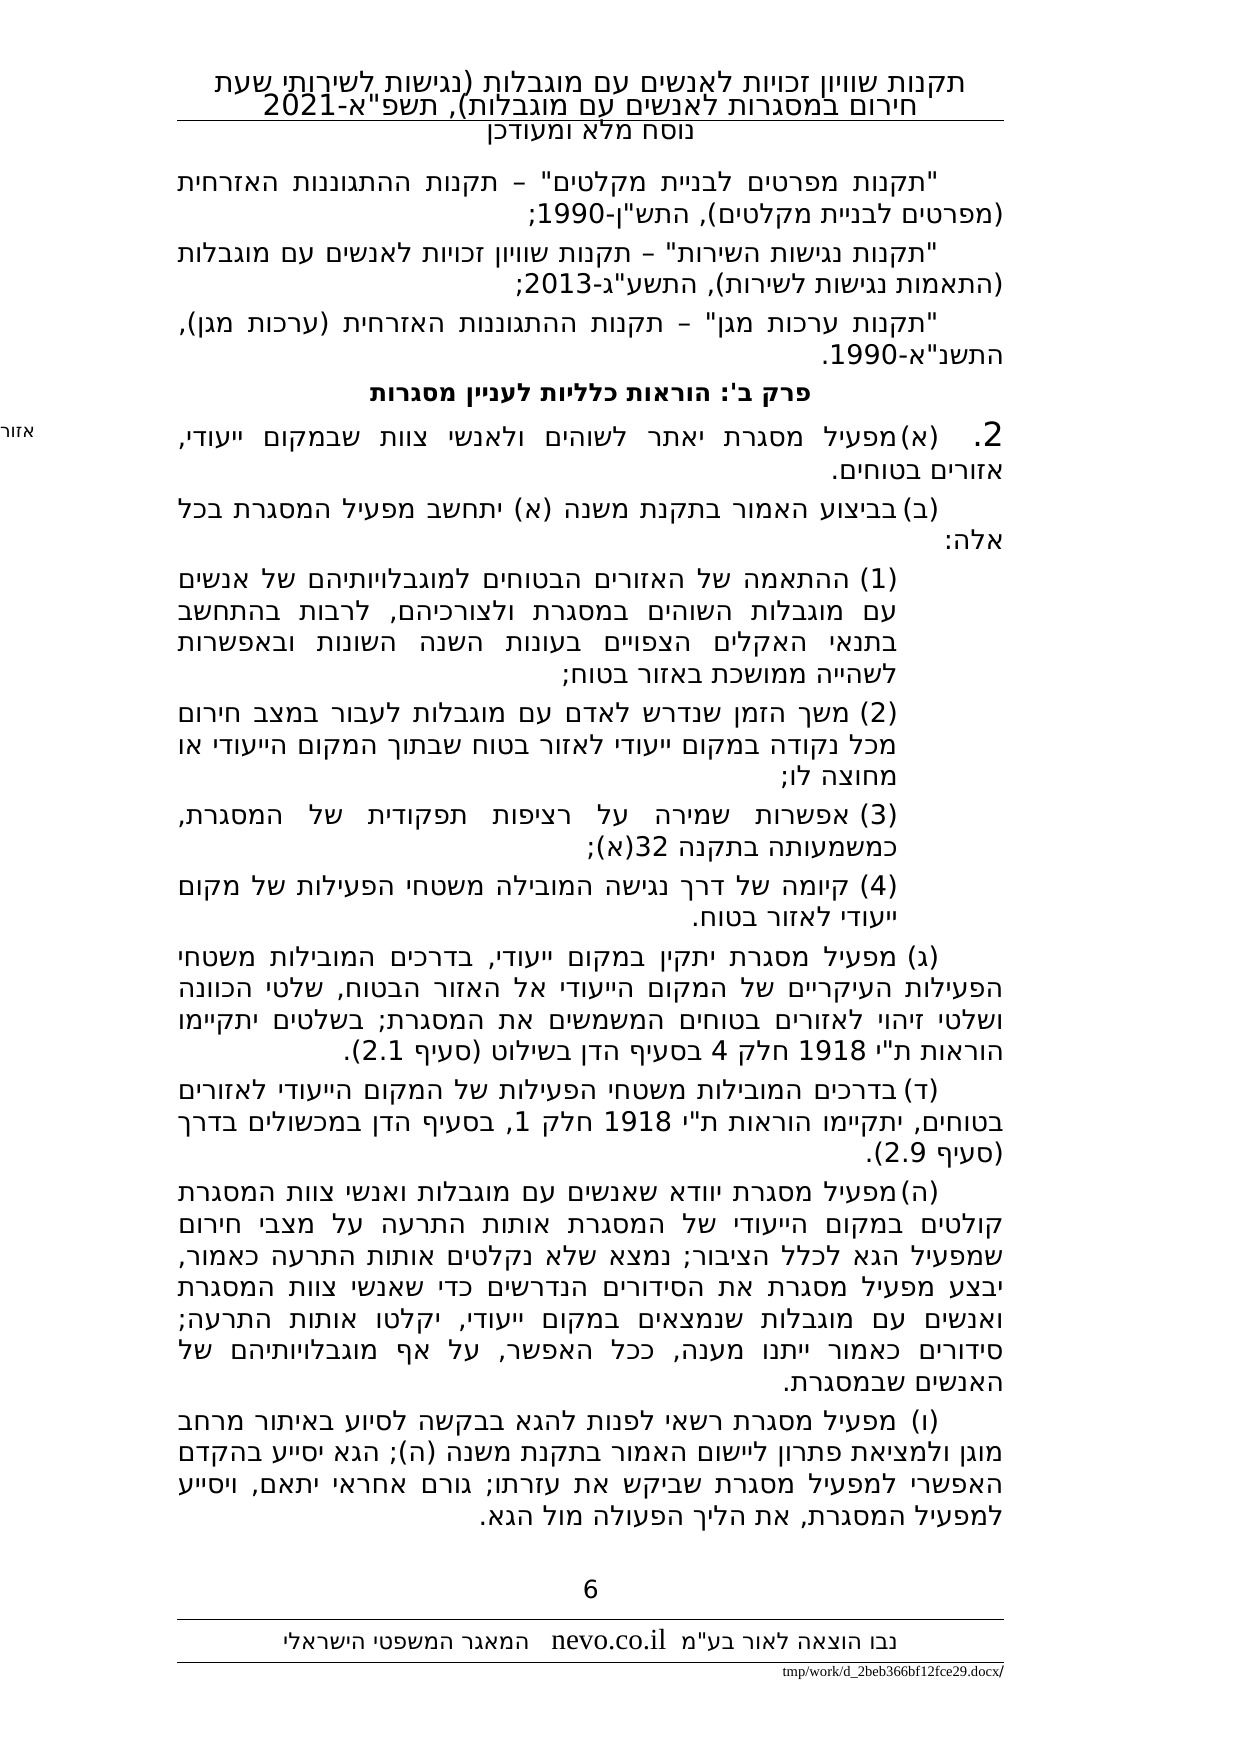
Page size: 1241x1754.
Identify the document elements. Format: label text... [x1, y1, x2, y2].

text (3) אפשרות שמירה על רציפות תפקודית של המסגרת, כמשמעותה בתקנה 32(א); [177, 799, 898, 863]
text (ה) מפעיל מסגרת יוודא שאנשים עם מוגבלות ואנשי צוות המסגרת קולטים במקום הייעודי של המסגרת אותות התרעה על מצבי חירום שמפעיל הגא לכלל הציבור; נמצא שלא נקלטים אותות התרעה כאמור, יבצע מפעיל מסגרת את הסידורים הנדרשים כדי שאנשי צוות המסגרת ואנשים עם מוגבלות שנמצאים במקום ייעודי, יקלטו אותות התרעה; סידורים כאמור ייתנו מענה, ככל האפשר, על אף מוגבלויותיהם של האנשים שבמסגרת. [177, 1177, 1004, 1398]
text (2) משך הזמן שנדרש לאדם עם מוגבלות לעבור במצב חירום מכל נקודה במקום ייעודי לאזור בטוח שבתוך המקום הייעודי או מחוצה לו; [177, 697, 898, 792]
text (4) קיומה של דרך נגישה המובילה משטחי הפעילות של מקום ייעודי לאזור בטוח. [177, 870, 898, 933]
text "תקנות נגישות השירות" – תקנות שוויון זכויות לאנשים עם מוגבלות (התאמות נגישות לשירות), התשע"ג-2013; [177, 237, 1004, 300]
text (1) ההתאמה של האזורים הבטוחים למוגבלויותיהם של אנשים עם מוגבלות השוהים במסגרת ולצורכיהם, לרבות בהתחשב בתנאי האקלים הצפויים בעונות השנה השונות ובאפשרות לשהייה ממושכת באזור בטוח; [177, 564, 898, 690]
text 2. (א) מפעיל מסגרת יאתר לשוהים ולאנשי צוות שבמקום ייעודי, אזורים בטוחים. [177, 415, 1004, 486]
text (ג) מפעיל מסגרת יתקין במקום ייעודי, בדרכים המובילות משטחי הפעילות העיקריים של המקום הייעודי אל האזור הבטוח, שלטי הכוונה ושלטי זיהוי לאזורים בטוחים המשמשים את המסגרת; בשלטים יתקיימו הוראות ת"י 1918 חלק 4 בסעיף הדן בשילוט (סעיף 2.1). [177, 941, 1004, 1067]
text (ב) בביצוע האמור בתקנת משנה (א) יתחשב מפעיל המסגרת בכל אלה: [177, 493, 1004, 556]
text (ד) בדרכים המובילות משטחי הפעילות של המקום הייעודי לאזורים בטוחים, יתקיימו הוראות ת"י 1918 חלק 1, בסעיף הדן במכשולים בדרך (סעיף 2.9). [177, 1074, 1004, 1169]
text "תקנות מפרטים לבניית מקלטים" – תקנות ההתגוננות האזרחית (מפרטים לבניית מקלטים), התש"ן-1990; [177, 167, 1004, 230]
text "תקנות ערכות מגן" – תקנות ההתגוננות האזרחית (ערכות מגן), התשנ"א-1990. [177, 308, 1004, 371]
text פרק ב': הוראות כלליות לעניין מסגרות [177, 378, 1004, 408]
text (ו) מפעיל מסגרת רשאי לפנות להגא בבקשה לסיוע באיתור מרחב מוגן ולמציאת פתרון ליישום האמור בתקנת משנה (ה); הגא יסייע בהקדם האפשרי למפעיל מסגרת שביקש את עזרתו; גורם אחראי יתאם, ויסייע למפעיל המסגרת, את הליך הפעולה מול הגא. [177, 1405, 1004, 1531]
